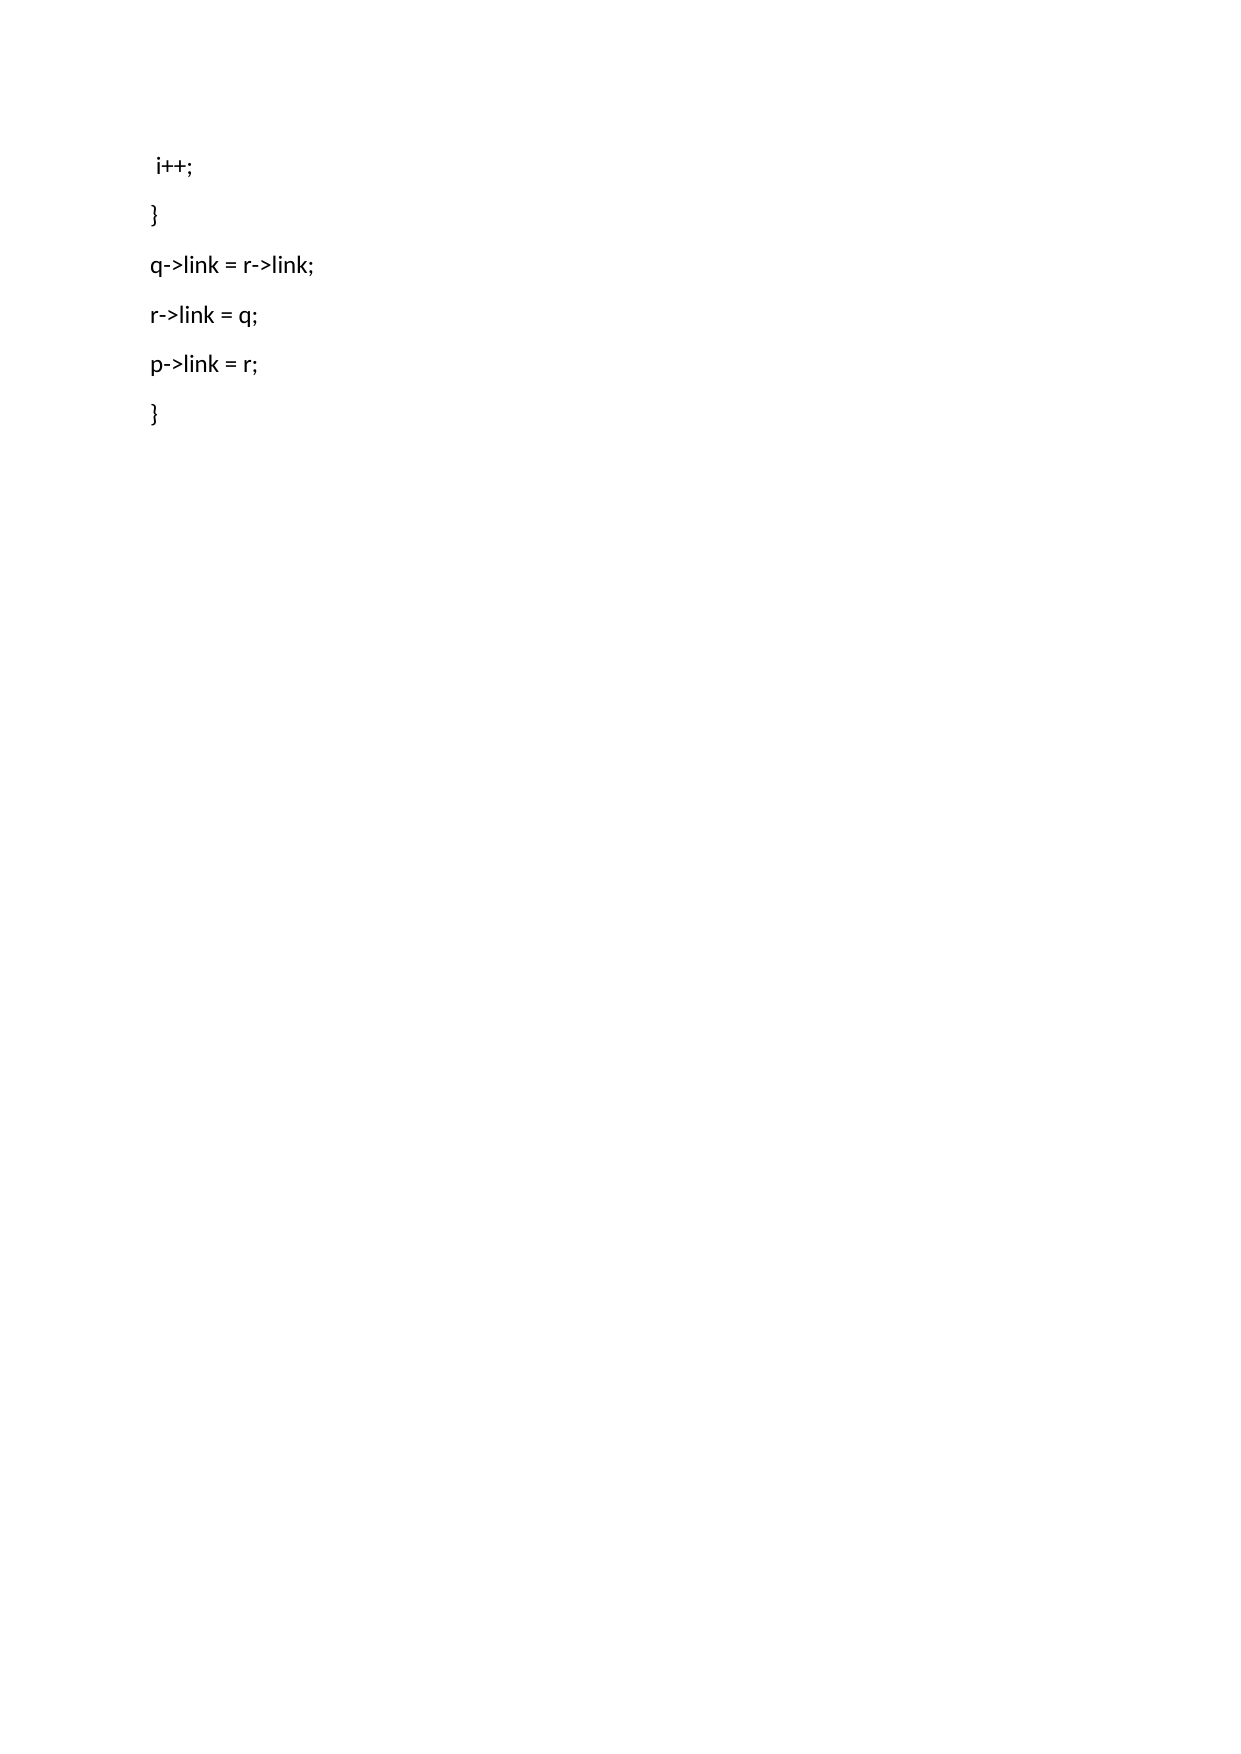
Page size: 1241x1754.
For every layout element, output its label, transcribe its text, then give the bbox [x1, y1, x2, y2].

text r->link = q; [150, 299, 1090, 329]
text } [150, 199, 1090, 230]
text i++; [150, 150, 1090, 181]
text } [150, 398, 1090, 428]
text p->link = r; [150, 348, 1090, 379]
text q->link = r->link; [150, 249, 1090, 280]
